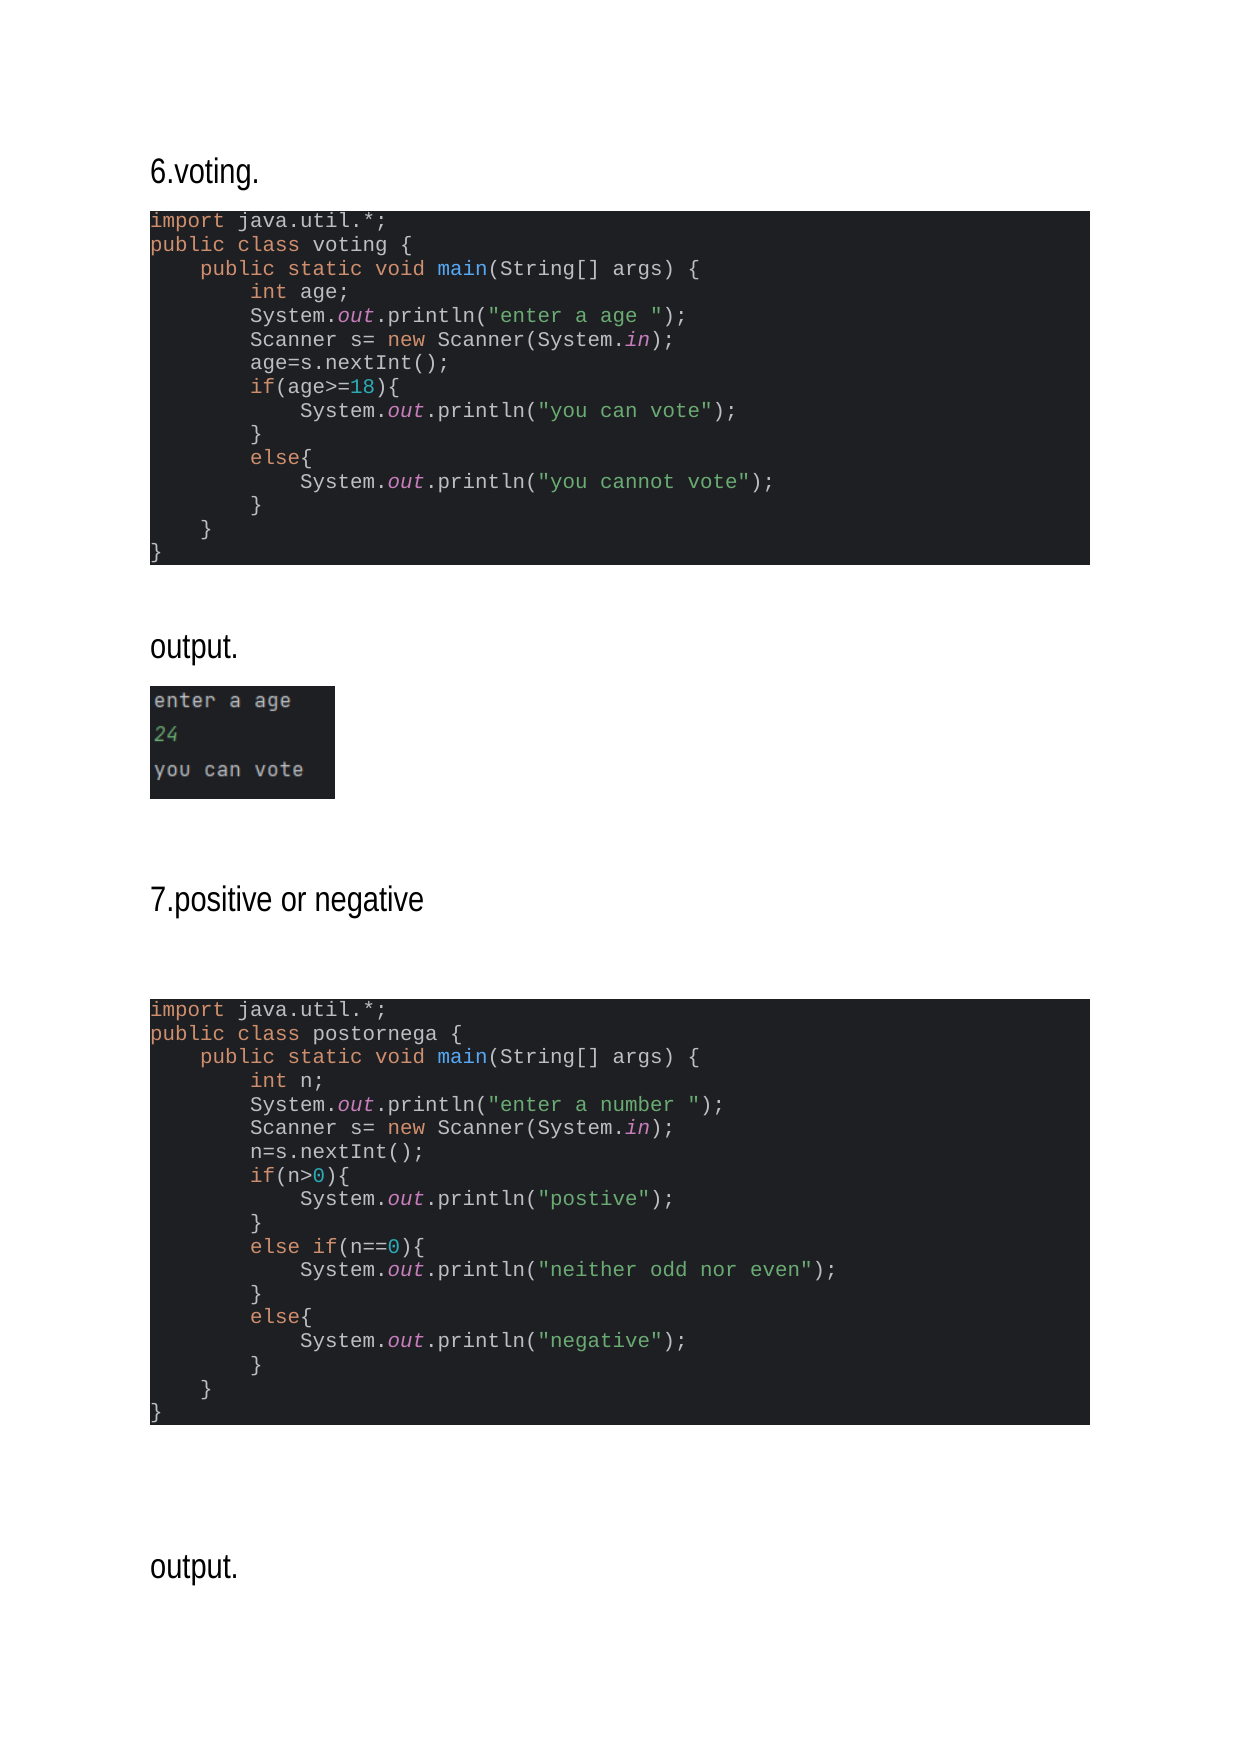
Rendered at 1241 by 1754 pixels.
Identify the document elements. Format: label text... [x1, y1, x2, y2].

text import java.util.*; public class voting { public static void main(String[] args) { int age; System.out.println("enter a age "); Scanner s= new Scanner(System.in); age=s.nextInt(); if(age>=18){ System.out.println("you can vote"); } else{ System.out.println("you cannot vote"); } } } [150, 211, 1090, 565]
text 7.positive or negative [150, 878, 1090, 919]
text output. [150, 626, 1090, 666]
text output. [150, 1546, 1090, 1586]
picture [150, 686, 335, 799]
text import java.util.*; public class postornega { public static void main(String[] args) { int n; System.out.println("enter a number "); Scanner s= new Scanner(System.in); n=s.nextInt(); if(n>0){ System.out.println("postive"); } else if(n==0){ System.out.println("neither odd nor even"); } else{ System.out.println("negative"); } } } [150, 999, 1090, 1425]
text 6.voting. [150, 150, 1090, 191]
